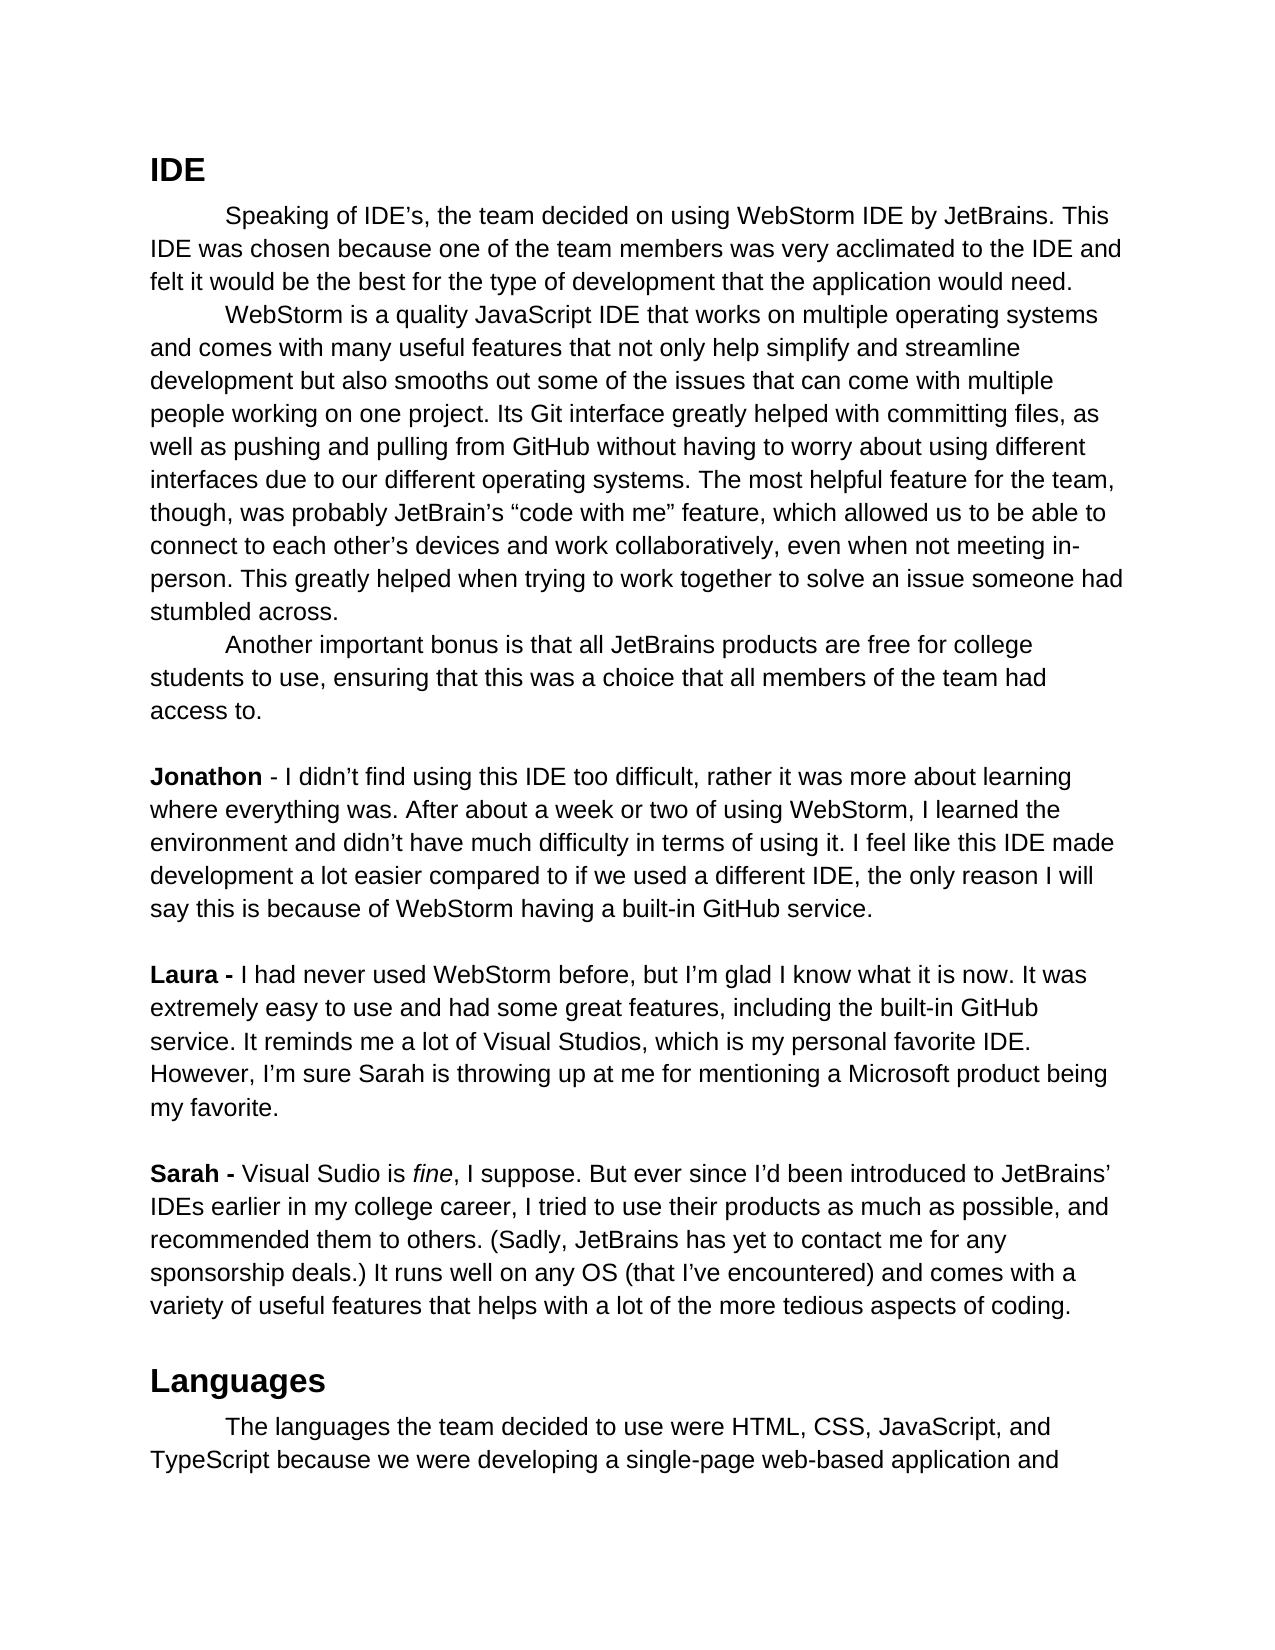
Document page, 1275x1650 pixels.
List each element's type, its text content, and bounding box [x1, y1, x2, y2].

text WebStorm is a quality JavaScript IDE that works on multiple operating systems and comes with many useful features that not only help simplify and streamline development but also smooths out some of the issues that can come with multiple people working on one project. Its Git interface greatly helped with committing files, as well as pushing and pulling from GitHub without having to worry about using different interfaces due to our different operating systems. The most helpful feature for the team, though, was probably JetBrain’s “code with me” feature, which allowed us to be able to connect to each other’s devices and work collaboratively, even when not meeting in-person. This greatly helped when trying to work together to solve an issue someone had stumbled across. [150, 300, 1125, 626]
text Speaking of IDE’s, the team decided on using WebStorm IDE by JetBrains. This IDE was chosen because one of the team members was very acclimated to the IDE and felt it would be the best for the type of development that the application would need. [150, 201, 1125, 296]
text Another important bonus is that all JetBrains products are free for college students to use, ensuring that this was a choice that all members of the team had access to. [150, 630, 1125, 725]
text Laura - I had never used WebStorm before, but I’m glad I know what it is now. It was extremely easy to use and had some great features, including the built-in GitHub service. It reminds me a lot of Visual Studios, which is my personal favorite IDE. However, I’m sure Sarah is throwing up at me for mentioning a Microsoft product being my favorite. [150, 960, 1125, 1121]
text Sarah - Visual Sudio is fine, I suppose. But ever since I’d been introduced to JetBrains’ IDEs earlier in my college career, I tried to use their products as much as possible, and recommended them to others. (Sadly, JetBrains has yet to contact me for any sponsorship deals.) It runs well on any OS (that I’ve encountered) and comes with a variety of useful features that helps with a lot of the more tedious aspects of coding. [150, 1158, 1125, 1319]
subtitle Languages [150, 1361, 1125, 1399]
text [150, 1412, 1125, 1474]
text Jonathon - I didn’t find using this IDE too difficult, rather it was more about learning where everything was. After about a week or two of using WebStorm, I learned the environment and didn’t have much difficulty in terms of using it. I feel like this IDE made development a lot easier compared to if we used a different IDE, the only reason I will say this is because of WebStorm having a built-in GitHub service. [150, 762, 1125, 923]
subtitle IDE [150, 150, 1125, 188]
